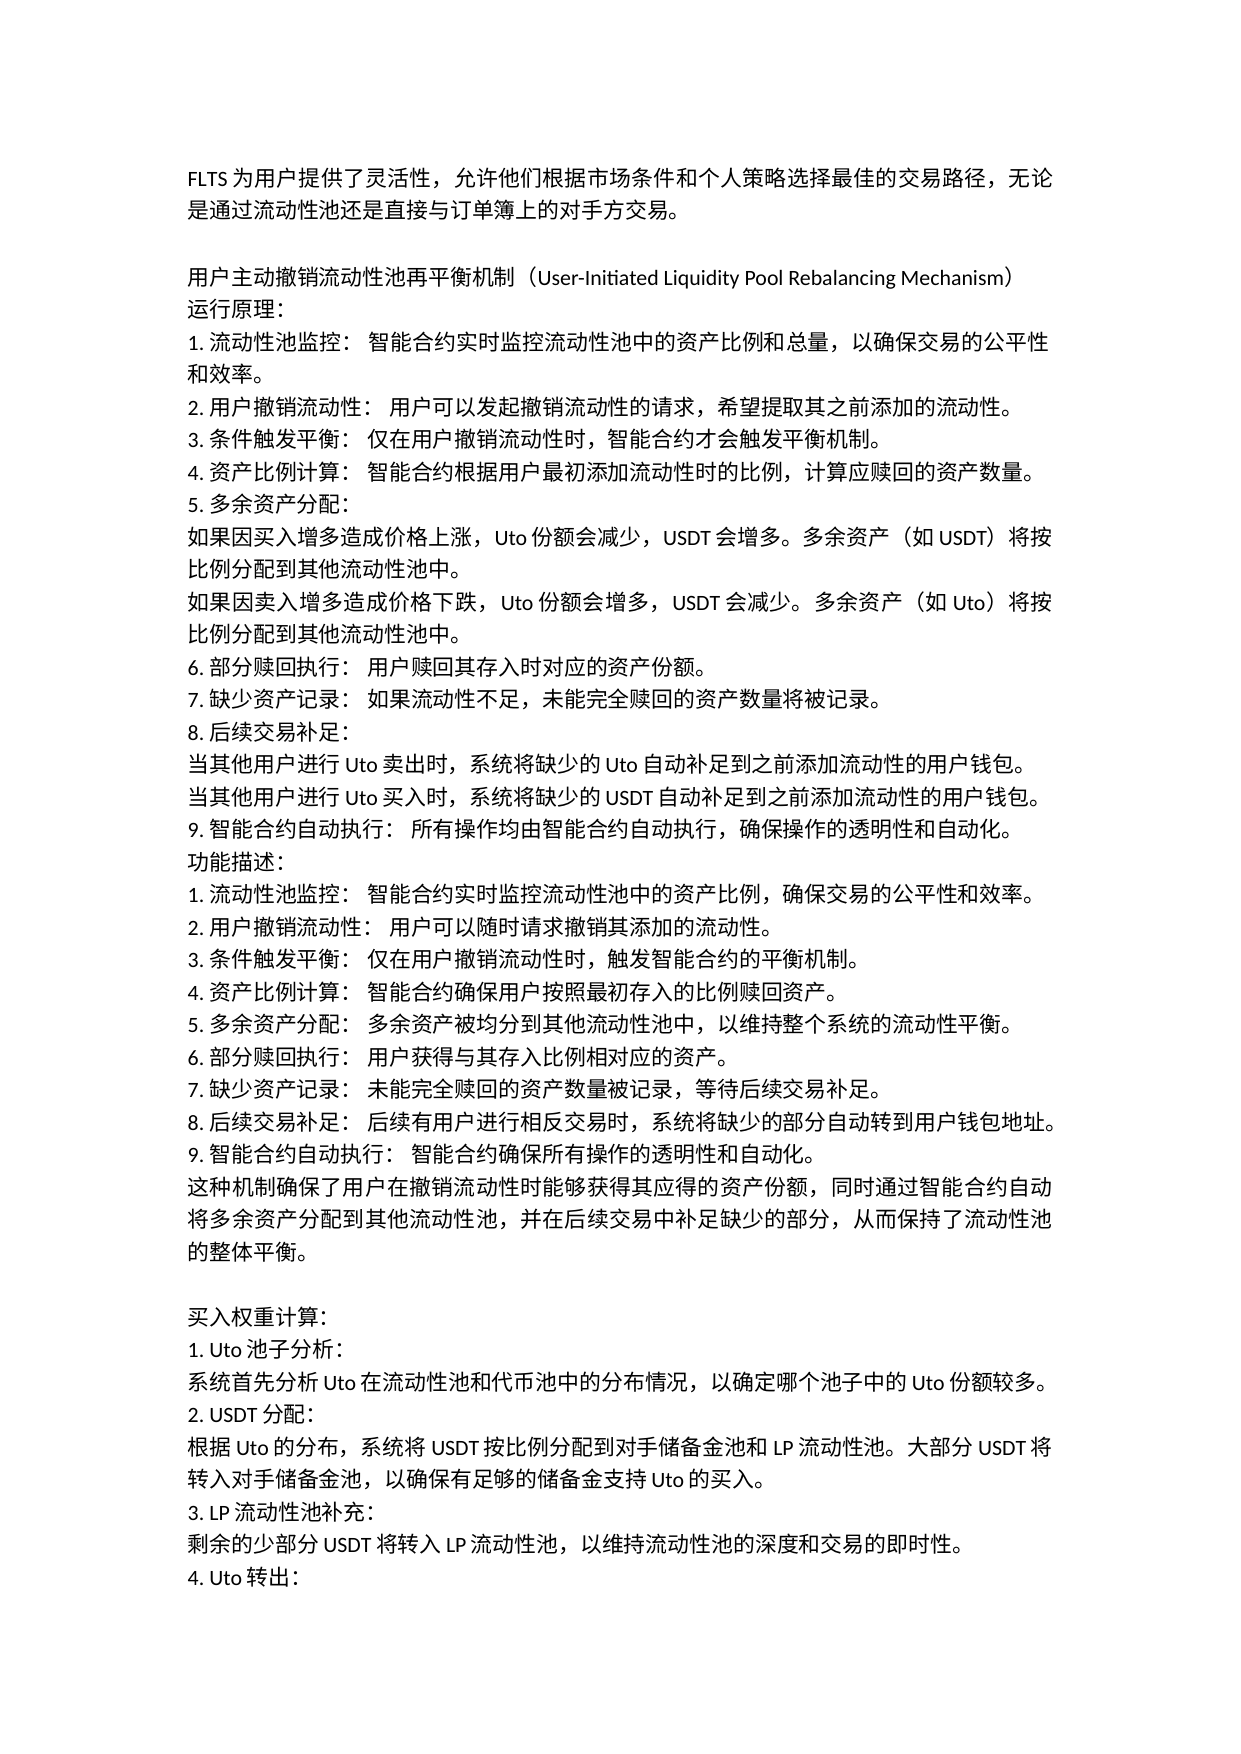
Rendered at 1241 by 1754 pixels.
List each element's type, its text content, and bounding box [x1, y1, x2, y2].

text 7. 缺少资产记录： 如果流动性不足，未能完全赎回的资产数量将被记录。 [187, 682, 1053, 714]
text 根据Uto的分布，系统将USDT按比例分配到对手储备金池和LP流动性池。大部分USDT将转入对手储备金池，以确保有足够的储备金支持Uto的买入。 [187, 1429, 1053, 1494]
text 如果因卖入增多造成价格下跌，Uto份额会增多，USDT会减少。多余资产（如Uto）将按比例分配到其他流动性池中。 [187, 584, 1053, 649]
text 4. 资产比例计算： 智能合约根据用户最初添加流动性时的比例，计算应赎回的资产数量。 [187, 454, 1053, 487]
text 8. 后续交易补足： [187, 714, 1053, 747]
text 系统首先分析Uto在流动性池和代币池中的分布情况，以确定哪个池子中的Uto份额较多。 [187, 1364, 1053, 1397]
text 7. 缺少资产记录： 未能完全赎回的资产数量被记录，等待后续交易补足。 [187, 1072, 1053, 1104]
text 运行原理： [187, 292, 1053, 324]
text 1. Uto池子分析： [187, 1332, 1053, 1364]
text 3. 条件触发平衡： 仅在用户撤销流动性时，触发智能合约的平衡机制。 [187, 942, 1053, 974]
text 功能描述： [187, 844, 1053, 877]
text 8. 后续交易补足： 后续有用户进行相反交易时，系统将缺少的部分自动转到用户钱包地址。 [187, 1104, 1053, 1137]
text 9. 智能合约自动执行： 所有操作均由智能合约自动执行，确保操作的透明性和自动化。 [187, 812, 1053, 844]
text 3. LP流动性池补充： [187, 1494, 1053, 1527]
text 当其他用户进行Uto买入时，系统将缺少的USDT自动补足到之前添加流动性的用户钱包。 [187, 779, 1053, 812]
text 剩余的少部分USDT将转入LP流动性池，以维持流动性池的深度和交易的即时性。 [187, 1527, 1053, 1559]
text 3. 条件触发平衡： 仅在用户撤销流动性时，智能合约才会触发平衡机制。 [187, 422, 1053, 454]
text 4. 资产比例计算： 智能合约确保用户按照最初存入的比例赎回资产。 [187, 974, 1053, 1007]
text 4. Uto转出： [187, 1559, 1053, 1592]
text 如果因买入增多造成价格上涨，Uto份额会减少，USDT会增多。多余资产（如USDT）将按比例分配到其他流动性池中。 [187, 519, 1053, 584]
text 6. 部分赎回执行： 用户赎回其存入时对应的资产份额。 [187, 649, 1053, 682]
text FLTS为用户提供了灵活性，允许他们根据市场条件和个人策略选择最佳的交易路径，无论是通过流动性池还是直接与订单簿上的对手方交易。 [187, 162, 1053, 227]
text 2. USDT分配： [187, 1397, 1053, 1429]
text 1. 流动性池监控： 智能合约实时监控流动性池中的资产比例，确保交易的公平性和效率。 [187, 877, 1053, 909]
text 2. 用户撤销流动性： 用户可以发起撤销流动性的请求，希望提取其之前添加的流动性。 [187, 389, 1053, 422]
text 5. 多余资产分配： 多余资产被均分到其他流动性池中，以维持整个系统的流动性平衡。 [187, 1007, 1053, 1039]
text 买入权重计算： [187, 1299, 1053, 1332]
text 当其他用户进行Uto卖出时，系统将缺少的Uto自动补足到之前添加流动性的用户钱包。 [187, 747, 1053, 779]
text 这种机制确保了用户在撤销流动性时能够获得其应得的资产份额，同时通过智能合约自动将多余资产分配到其他流动性池，并在后续交易中补足缺少的部分，从而保持了流动性池的整体平衡。 [187, 1169, 1053, 1267]
text 5. 多余资产分配： [187, 487, 1053, 519]
text 9. 智能合约自动执行： 智能合约确保所有操作的透明性和自动化。 [187, 1137, 1053, 1169]
text 2. 用户撤销流动性： 用户可以随时请求撤销其添加的流动性。 [187, 909, 1053, 942]
text 6. 部分赎回执行： 用户获得与其存入比例相对应的资产。 [187, 1039, 1053, 1072]
text 用户主动撤销流动性池再平衡机制（User-Initiated Liquidity Pool Rebalancing Mechanism） [187, 259, 1053, 292]
text 1. 流动性池监控： 智能合约实时监控流动性池中的资产比例和总量，以确保交易的公平性和效率。 [187, 324, 1053, 389]
